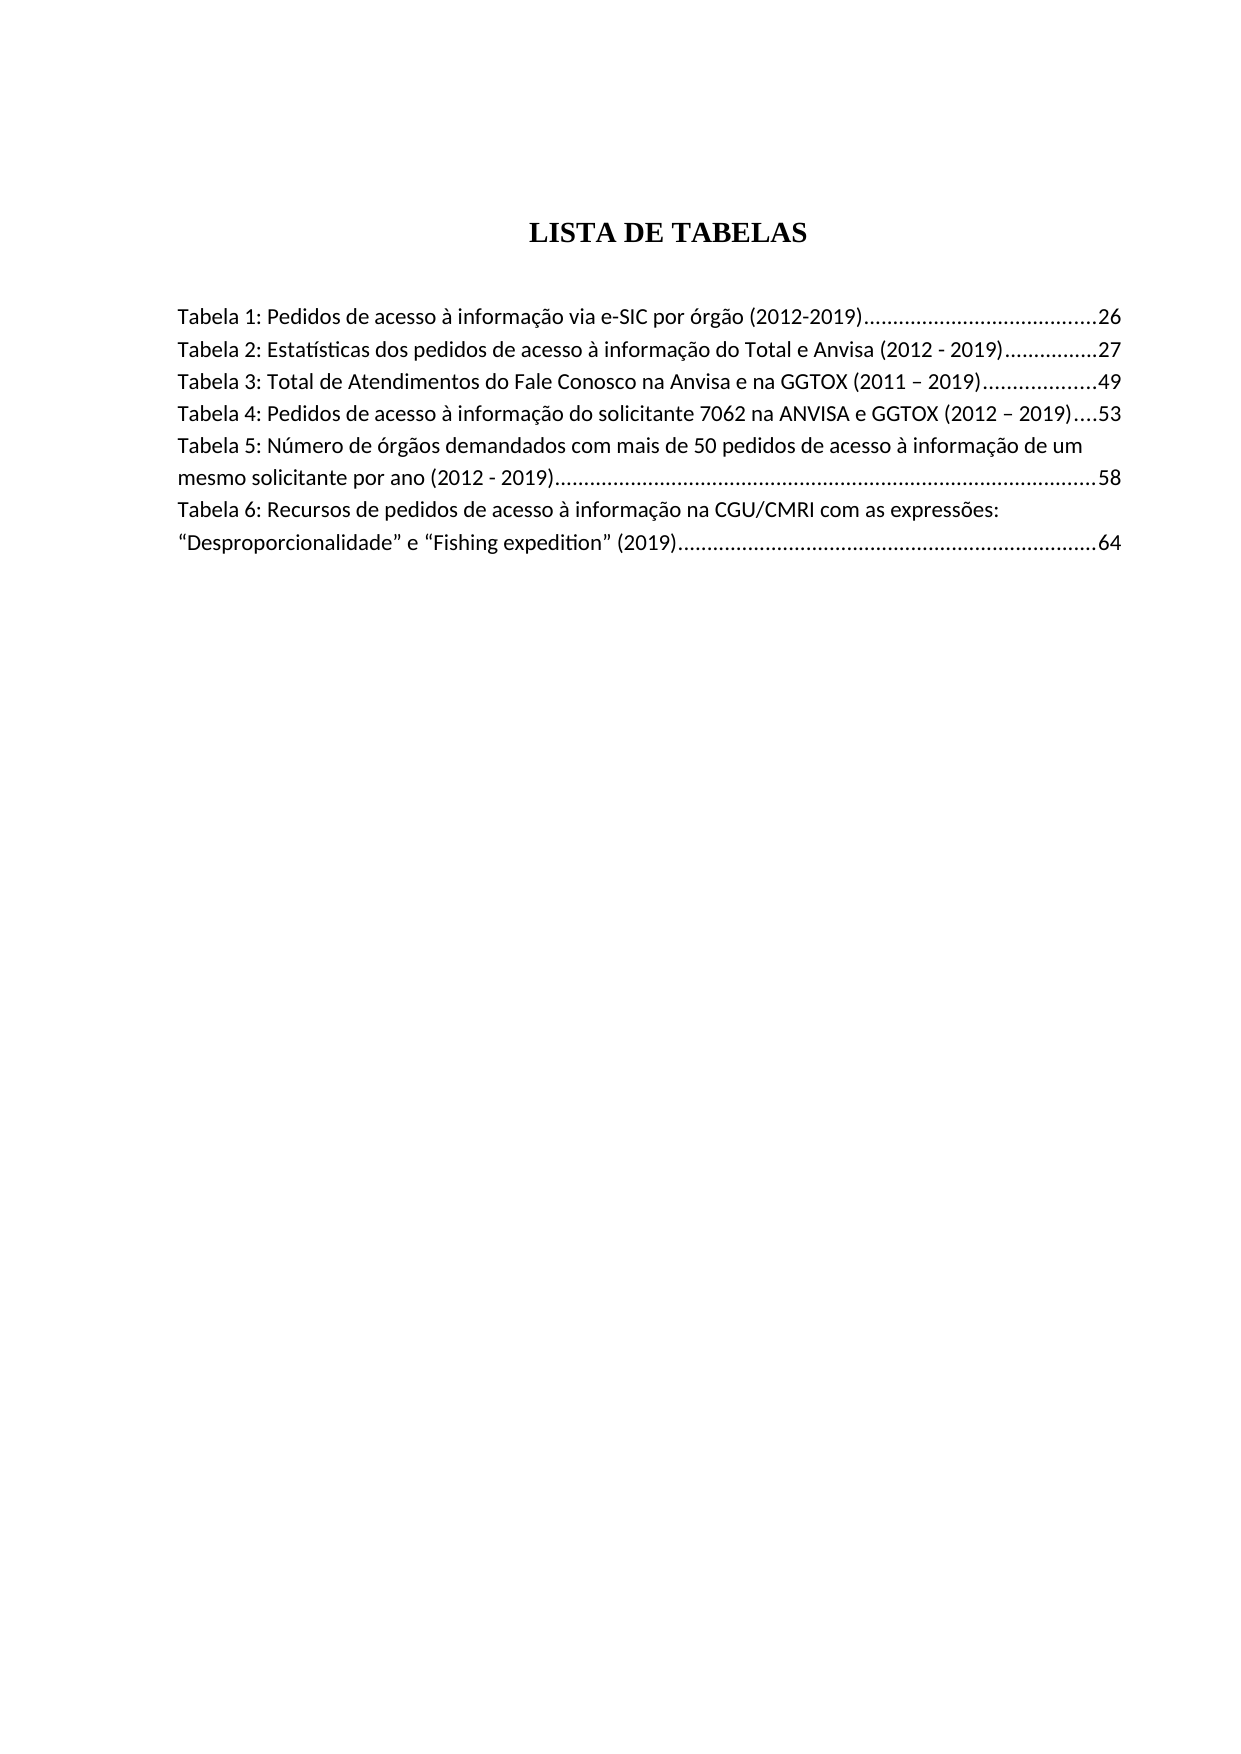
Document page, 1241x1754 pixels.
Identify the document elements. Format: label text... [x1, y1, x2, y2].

text Tabela 3: Total de Atendimentos do Fale Conosco na Anvisa e na GGTOX (2011 – 2019) 49 [177, 367, 1122, 395]
text Tabela 6: Recursos de pedidos de acesso à informação na CGU/CMRI com as expressões: “Desproporcionalidade” e “Fishing expedition” (2019) 64 [177, 496, 1122, 556]
text Tabela 2: Estatísticas dos pedidos de acesso à informação do Total e Anvisa (2012 - 2019) 27 [177, 335, 1122, 363]
text Tabela 4: Pedidos de acesso à informação do solicitante 7062 na ANVISA e GGTOX (2012 – 2019) 53 [177, 399, 1122, 427]
text Tabela 5: Número de órgãos demandados com mais de 50 pedidos de acesso à informação de um mesmo solicitante por ano (2012 - 2019) 58 [177, 431, 1122, 491]
list LISTA DE TABELAS [214, 215, 1122, 248]
text Tabela 1: Pedidos de acesso à informação via e-SIC por órgão (2012-2019) 26 [177, 302, 1122, 331]
